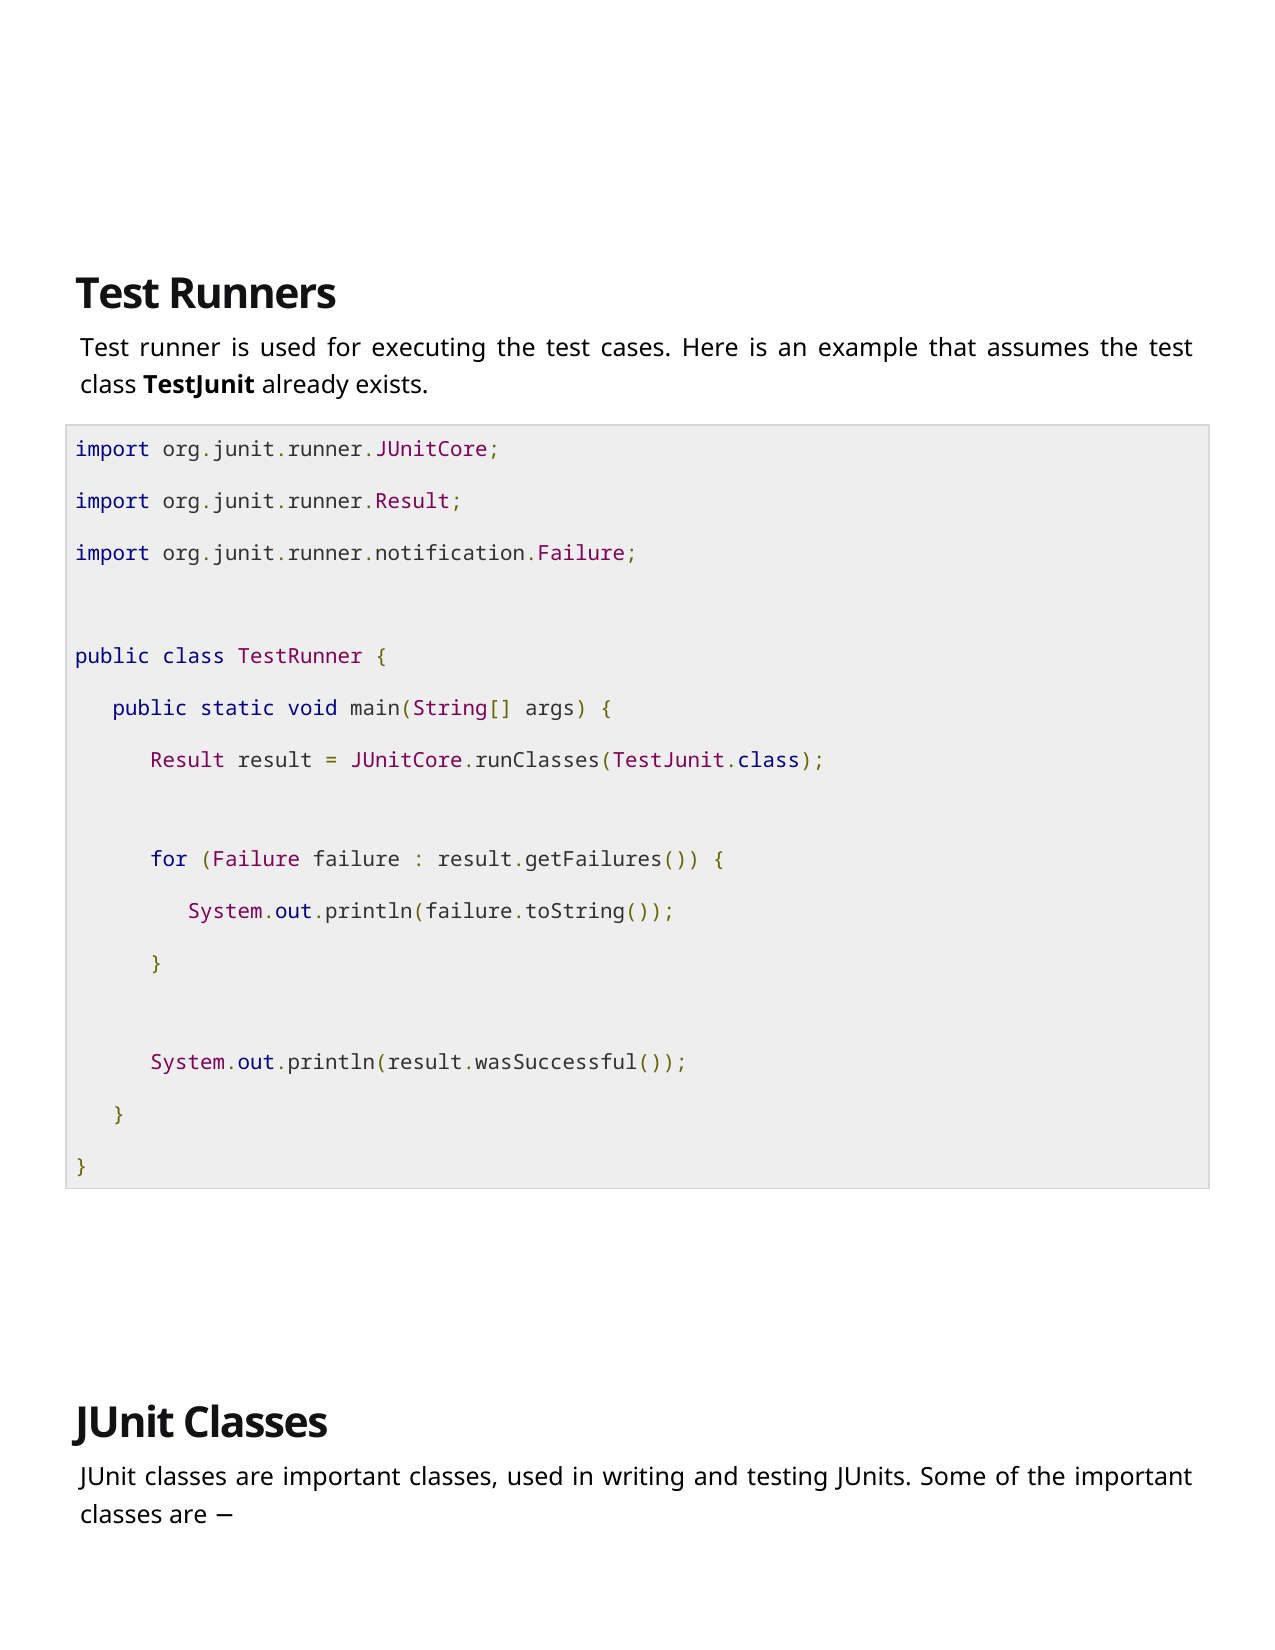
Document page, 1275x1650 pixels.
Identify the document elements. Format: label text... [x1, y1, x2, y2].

text Result result = JUnitCore.runClasses(TestJunit.class); [67, 735, 1208, 774]
subtitle Test Runners [75, 262, 1195, 321]
text } [67, 1141, 1208, 1188]
text } [67, 1089, 1208, 1127]
text JUnit classes are important classes, used in writing and testing JUnits. Some of the important classes are − [80, 1455, 1195, 1530]
text for (Failure failure : result.getFailures()) { [67, 834, 1208, 873]
text System.out.println(result.wasSuccessful()); [67, 1037, 1208, 1075]
text } [67, 938, 1208, 976]
text import org.junit.runner.JUnitCore; [67, 426, 1208, 462]
text import org.junit.runner.notification.Failure; [67, 528, 1208, 566]
text public class TestRunner { [67, 632, 1208, 670]
text import org.junit.runner.Result; [67, 476, 1208, 514]
text Test runner is used for executing the test cases. Here is an example that assumes the test class TestJunit already exists. [80, 326, 1195, 401]
subtitle JUnit Classes [75, 1392, 1195, 1450]
text System.out.println(failure.toString()); [67, 886, 1208, 924]
text public static void main(String[] args) { [67, 683, 1208, 722]
